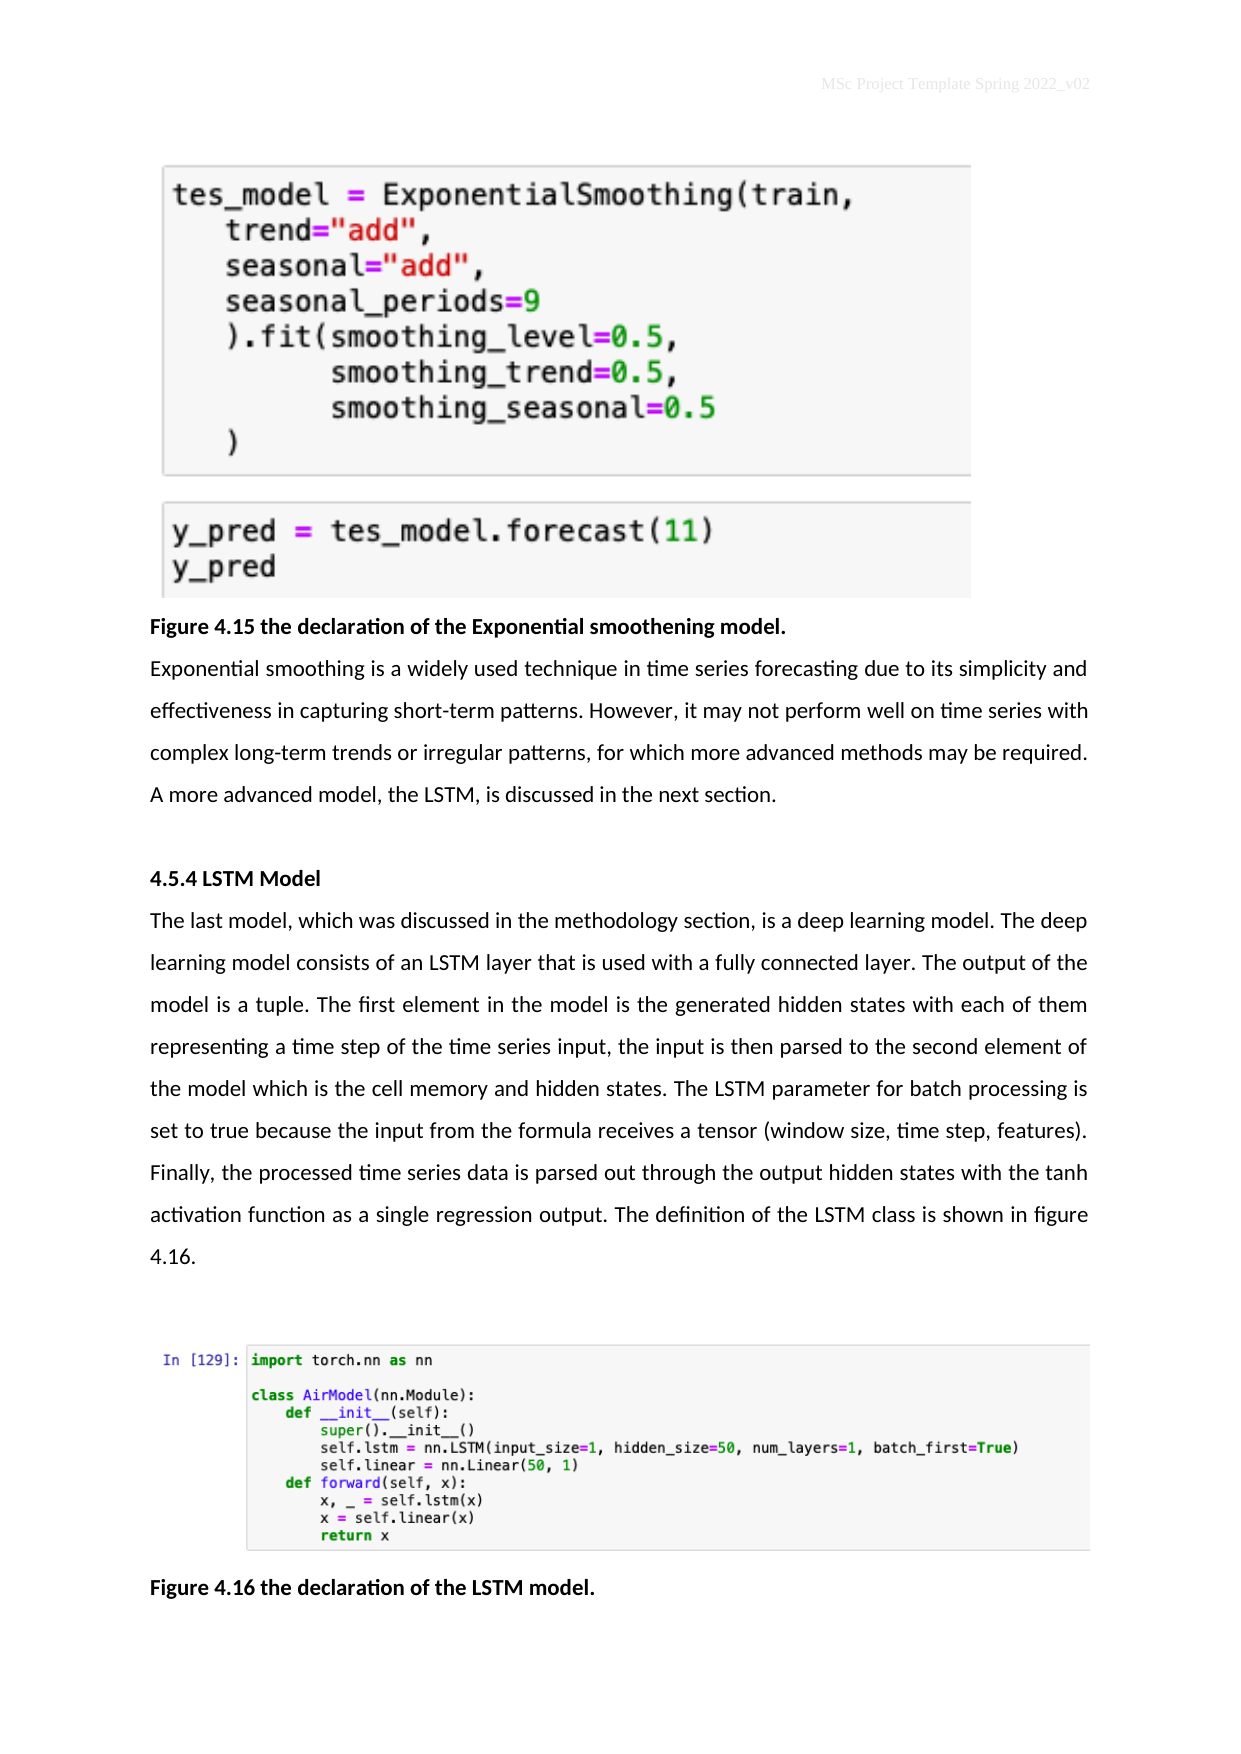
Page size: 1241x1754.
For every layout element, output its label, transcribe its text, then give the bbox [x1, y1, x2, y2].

text Figure 4.15 the declaration of the Exponential smoothening model. [150, 612, 1090, 640]
text Exponential smoothing is a widely used technique in time series forecasting due to its simplicity and effectiveness in capturing short-term patterns. However, it may not perform well on time series with complex long-term trends or irregular patterns, for which more advanced methods may be required. A more advanced model, the LSTM, is discussed in the next section. [150, 654, 1090, 808]
picture [150, 150, 971, 598]
text Figure 4.16 the declaration of the LSTM model. [150, 1573, 1090, 1601]
text 4.5.4 LSTM Model [150, 864, 1090, 892]
picture [150, 1326, 1091, 1559]
text The last model, which was discussed in the methodology section, is a deep learning model. The deep learning model consists of an LSTM layer that is used with a fully connected layer. The output of the model is a tuple. The first element in the model is the generated hidden states with each of them representing a time step of the time series input, the input is then parsed to the second element of the model which is the cell memory and hidden states. The LSTM parameter for batch processing is set to true because the input from the formula receives a tensor (window size, time step, features). Finally, the processed time series data is parsed out through the output hidden states with the tanh activation function as a single regression output. The definition of the LSTM class is shown in figure 4.16. [150, 906, 1090, 1270]
